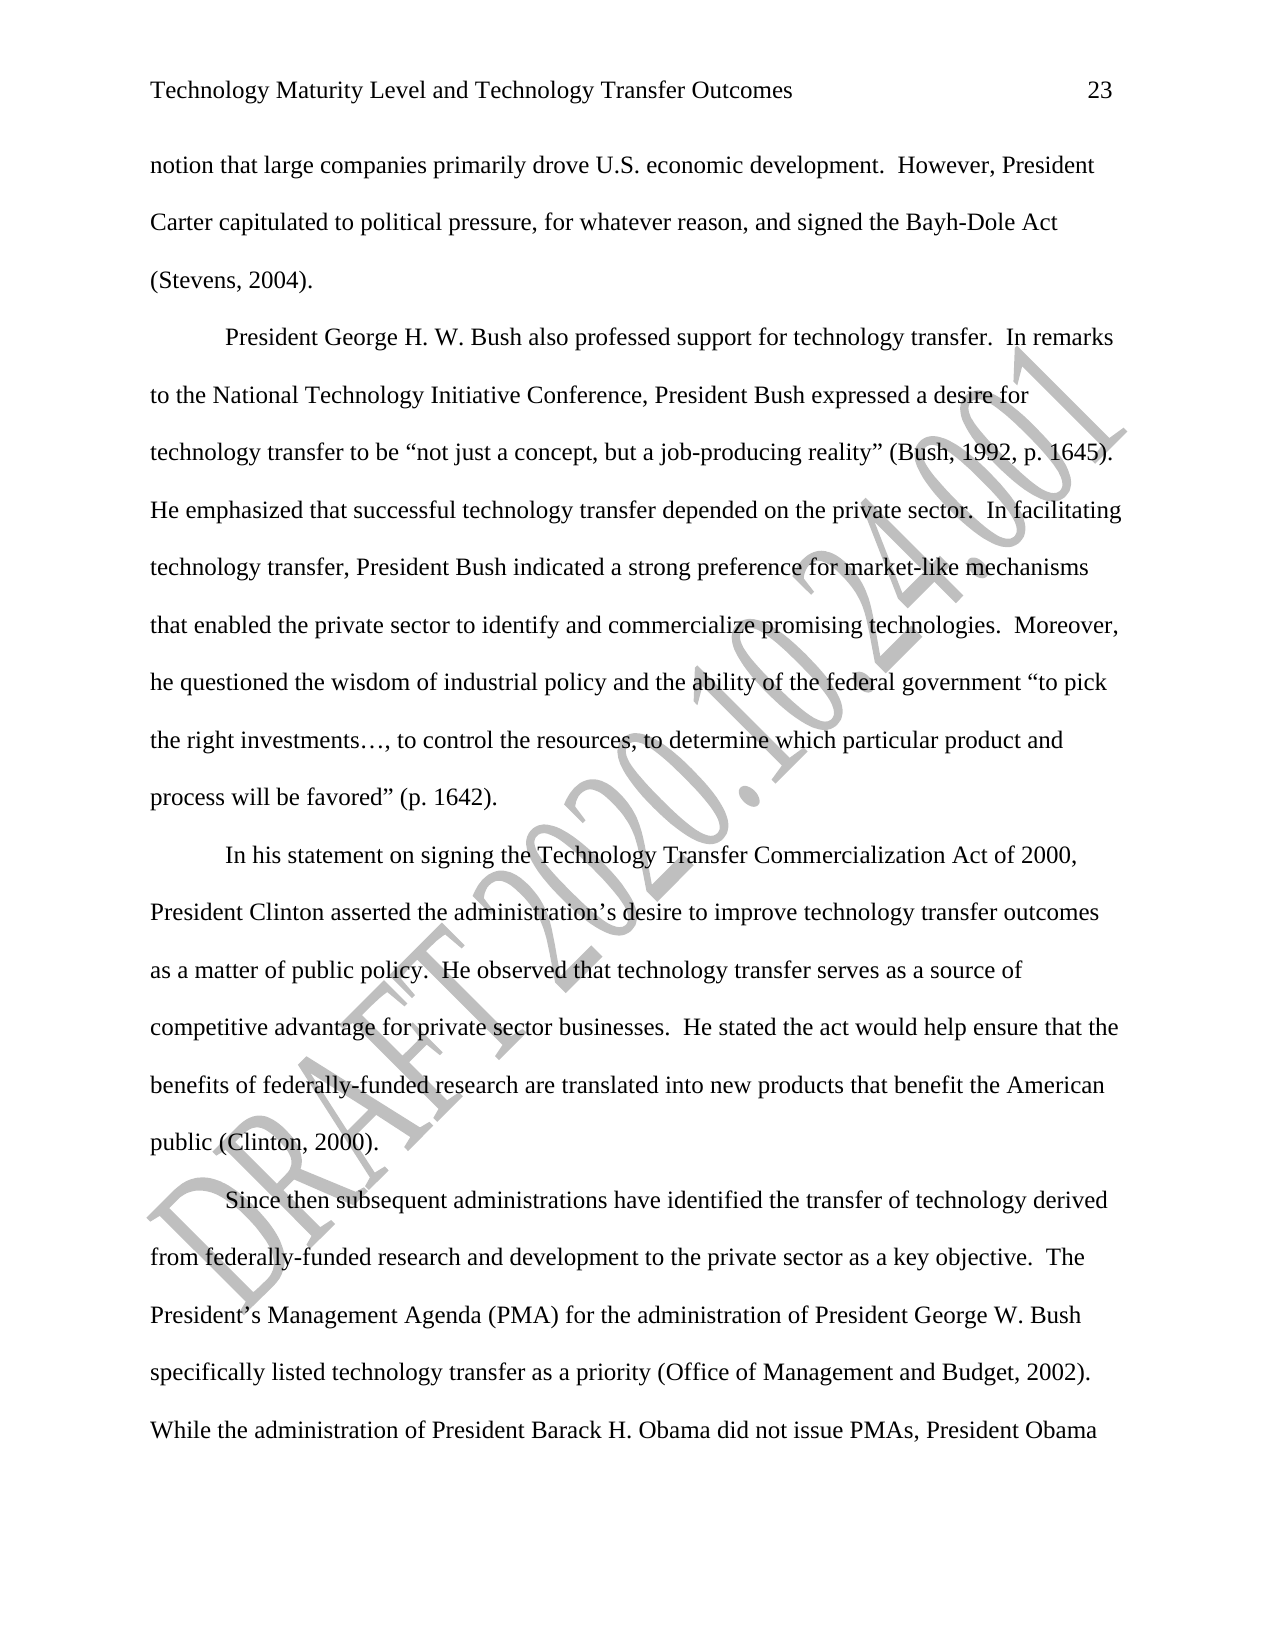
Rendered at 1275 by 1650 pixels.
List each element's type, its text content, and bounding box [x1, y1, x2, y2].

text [150, 150, 1125, 294]
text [150, 1185, 1125, 1444]
text In his statement on signing the Technology Transfer Commercialization Act of 2000, President Clinton asserted the administration’s desire to improve technology transfer outcomes as a matter of public policy. He observed that technology transfer serves as a source of competitive advantage for private sector businesses. He stated the act would help ensure that the benefits of federally-funded research are translated into new products that benefit the American public (Clinton, 2000). [150, 840, 1125, 1156]
text President George H. W. Bush also professed support for technology transfer. In remarks to the National Technology Initiative Conference, President Bush expressed a desire for technology transfer to be “not just a concept, but a job-producing reality” (Bush, 1992, p. 1645). He emphasized that successful technology transfer depended on the private sector. In facilitating technology transfer, President Bush indicated a strong preference for market-like mechanisms that enabled the private sector to identify and commercialize promising technologies. Moreover, he questioned the wisdom of industrial policy and the ability of the federal government “to pick the right investments…, to control the resources, to determine which particular product and process will be favored” (p. 1642). [150, 322, 1125, 811]
